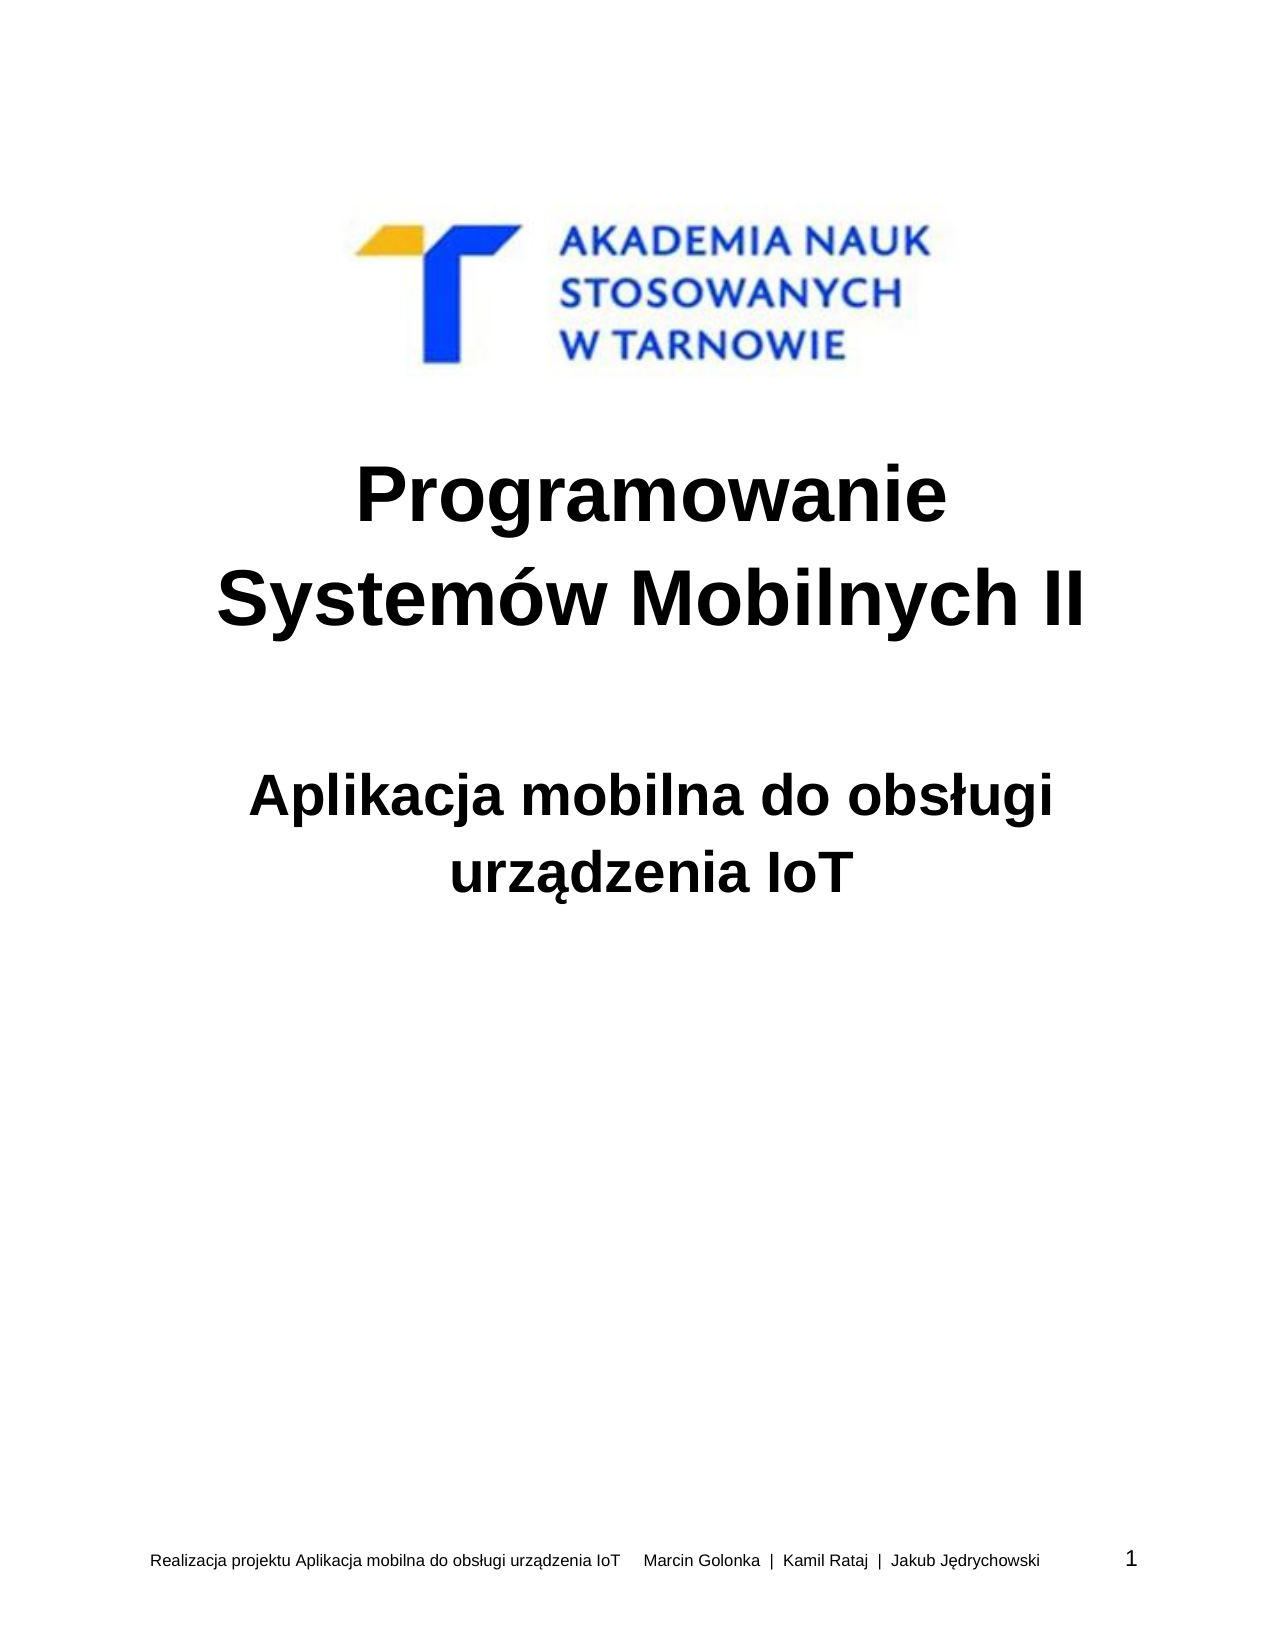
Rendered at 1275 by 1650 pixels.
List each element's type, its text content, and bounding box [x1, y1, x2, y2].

picture [208, 150, 1095, 434]
text Aplikacja mobilna do obsługi urządzenia IoT [150, 761, 1153, 905]
